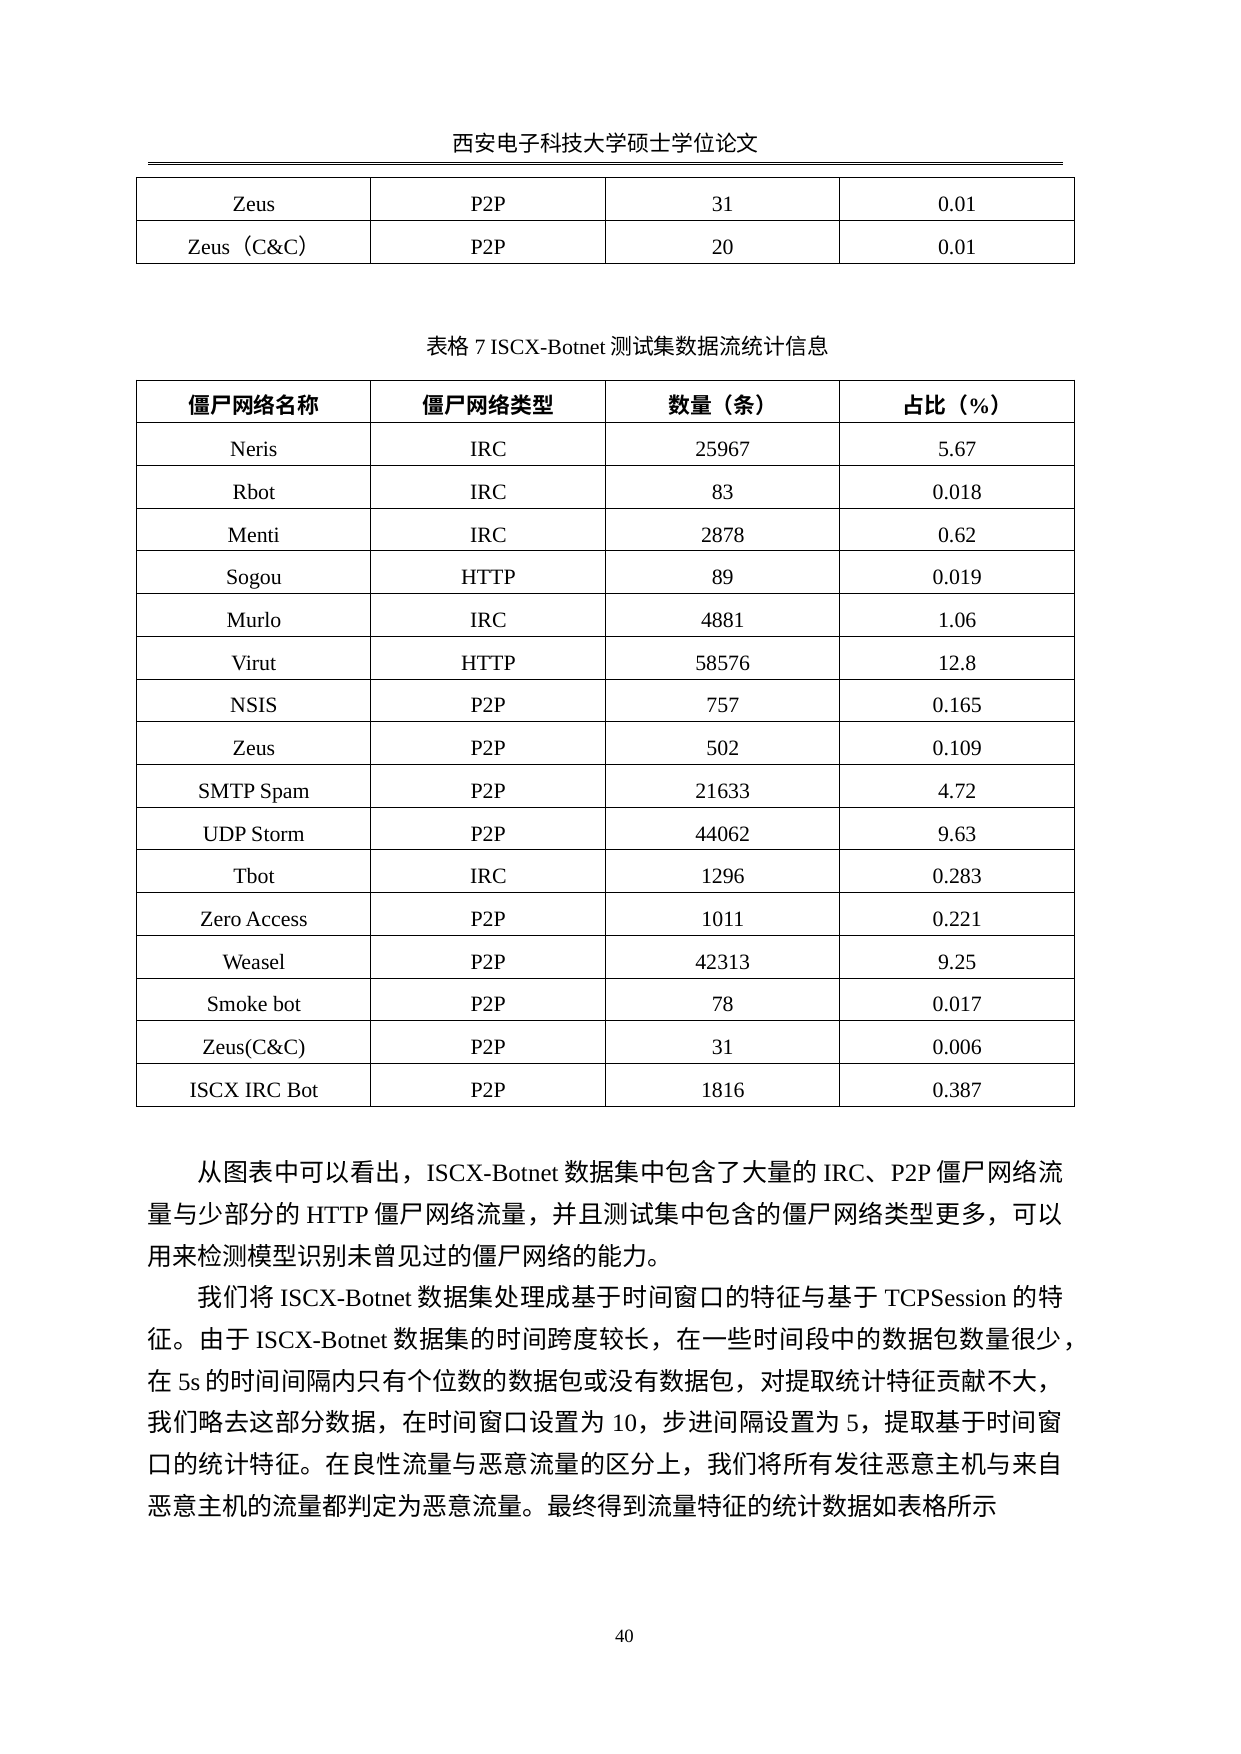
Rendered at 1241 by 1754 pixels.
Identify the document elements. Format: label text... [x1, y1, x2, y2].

table_cell 9.25 [840, 936, 1074, 977]
table_cell 5.67 [840, 423, 1074, 465]
table_cell 0.018 [840, 466, 1074, 508]
table_cell 502 [606, 722, 839, 764]
table_cell 4881 [606, 594, 839, 636]
table_cell IRC [371, 423, 605, 465]
table_cell P2P [371, 808, 605, 849]
table_cell 0.01 [840, 221, 1074, 263]
text 从图表中可以看出，ISCX-Botnet数据集中包含了大量的IRC、P2P僵尸网络流量与少部分的HTTP僵尸网络流量，并且测试集中包含的僵尸网络类型更多，可以用来检测模型识别未曾见过的僵尸网络的能力。 [148, 1148, 1063, 1273]
table_cell 20 [606, 221, 839, 263]
table_cell P2P [371, 893, 605, 935]
table_cell 1296 [606, 850, 839, 892]
table_cell IRC [371, 509, 605, 550]
table_cell 78 [606, 979, 839, 1020]
table_cell 0.109 [840, 722, 1074, 764]
table_cell ISCX IRC Bot [137, 1064, 370, 1106]
table_cell 58576 [606, 637, 839, 678]
table_cell 0.165 [840, 680, 1074, 721]
table_cell Smoke bot [137, 979, 370, 1020]
table_cell 1.06 [840, 594, 1074, 636]
table_cell Sogou [137, 551, 370, 593]
table_cell 2878 [606, 509, 839, 550]
table_cell IRC [371, 850, 605, 892]
table_cell 0.006 [840, 1021, 1074, 1063]
table_cell SMTP Spam [137, 765, 370, 807]
table_cell UDP Storm [137, 808, 370, 849]
table_header 占比（%） [840, 381, 1074, 422]
table_cell 757 [606, 680, 839, 721]
table_cell 31 [606, 1021, 839, 1063]
table_cell 9.63 [840, 808, 1074, 849]
table_cell 4.72 [840, 765, 1074, 807]
table_cell IRC [371, 466, 605, 508]
text 我们将ISCX-Botnet数据集处理成基于时间窗口的特征与基于TCPSession的特征。由于ISCX-Botnet数据集的时间跨度较长，在一些时间段中的数据包数量很少，在5s的时间间隔内只有个位数的数据包或没有数据包，对提取统计特征贡献不大，我们略去这部分数据，在时间窗口设置为10，步进间隔设置为5，提取基于时间窗口的统计特征。在良性流量与恶意流量的区分上，我们将所有发往恶意主机与来自恶意主机的流量都判定为恶意流量。最终得到流量特征的统计数据如表格所示 [148, 1273, 1063, 1523]
table_cell 1816 [606, 1064, 839, 1106]
table_cell Zeus [137, 722, 370, 764]
table_cell 0.017 [840, 979, 1074, 1020]
table_cell 0.221 [840, 893, 1074, 935]
table_cell P2P [371, 979, 605, 1020]
table_cell Menti [137, 509, 370, 550]
table_cell HTTP [371, 637, 605, 678]
table_cell 83 [606, 466, 839, 508]
table_cell 12.8 [840, 637, 1074, 678]
table_cell Rbot [137, 466, 370, 508]
table_cell Zeus(C&C) [137, 1021, 370, 1063]
table_header 数量（条） [606, 381, 839, 422]
table_cell P2P [371, 680, 605, 721]
table_cell 0.283 [840, 850, 1074, 892]
table_cell NSIS [137, 680, 370, 721]
table_cell P2P [371, 1064, 605, 1106]
table_cell 21633 [606, 765, 839, 807]
table_header 僵尸网络名称 [137, 381, 370, 422]
table_cell 31 [606, 178, 839, 220]
table_cell P2P [371, 936, 605, 977]
table_cell P2P [371, 765, 605, 807]
table_cell 42313 [606, 936, 839, 977]
table_cell Tbot [137, 850, 370, 892]
table_cell P2P [371, 178, 605, 220]
table_cell IRC [371, 594, 605, 636]
table_cell Zeus（C&C） [137, 221, 370, 263]
table_cell P2P [371, 221, 605, 263]
text 表格 7 ISCX-Botnet测试集数据流统计信息 [148, 321, 1063, 363]
table_cell Zero Access [137, 893, 370, 935]
table_cell 1011 [606, 893, 839, 935]
table_cell P2P [371, 722, 605, 764]
table_header 僵尸网络类型 [371, 381, 605, 422]
table_cell 0.01 [840, 178, 1074, 220]
table_cell Virut [137, 637, 370, 678]
table_cell 0.387 [840, 1064, 1074, 1106]
table_cell Neris [137, 423, 370, 465]
table_cell 0.019 [840, 551, 1074, 593]
table_cell P2P [371, 1021, 605, 1063]
table_cell 0.62 [840, 509, 1074, 550]
table_cell Weasel [137, 936, 370, 977]
table_cell 25967 [606, 423, 839, 465]
table_cell Zeus [137, 178, 370, 220]
table_cell Murlo [137, 594, 370, 636]
table_cell HTTP [371, 551, 605, 593]
table_cell 44062 [606, 808, 839, 849]
table_cell 89 [606, 551, 839, 593]
